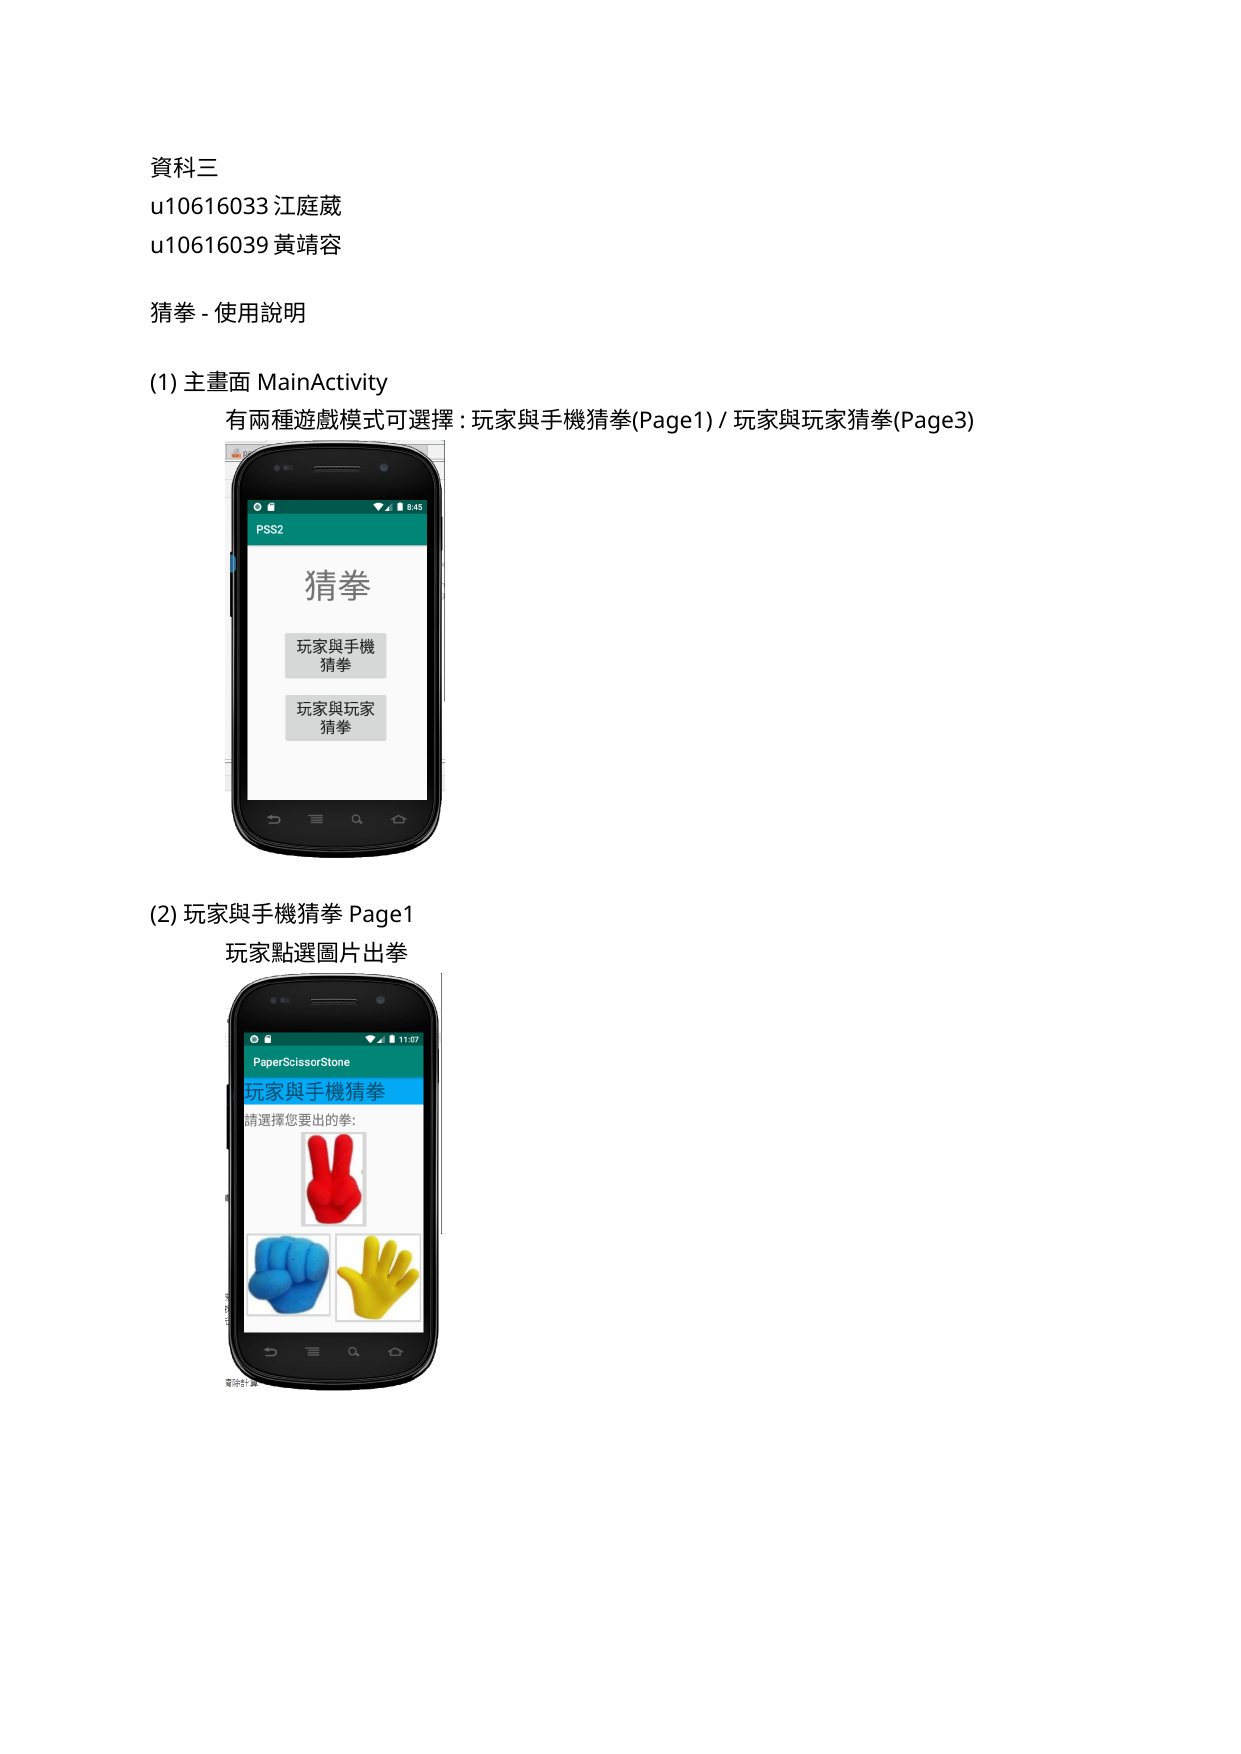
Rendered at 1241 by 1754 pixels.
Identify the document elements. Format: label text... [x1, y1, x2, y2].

text 有兩種遊戲模式可選擇 : 玩家與手機猜拳(Page1) / 玩家與玩家猜拳(Page3) [150, 402, 1090, 435]
text (2) 玩家與手機猜拳 Page1 [150, 896, 1090, 929]
text u10616039黃靖容 [150, 226, 1090, 260]
text 玩家點選圖片出拳 [150, 934, 1090, 968]
text u10616033江庭葳 [150, 188, 1090, 221]
picture [225, 972, 443, 1393]
text 猜拳 - 使用說明 [150, 295, 1090, 328]
picture [225, 440, 446, 863]
text (1) 主畫面 MainActivity [150, 363, 1090, 397]
text 資科三 [150, 150, 1090, 183]
